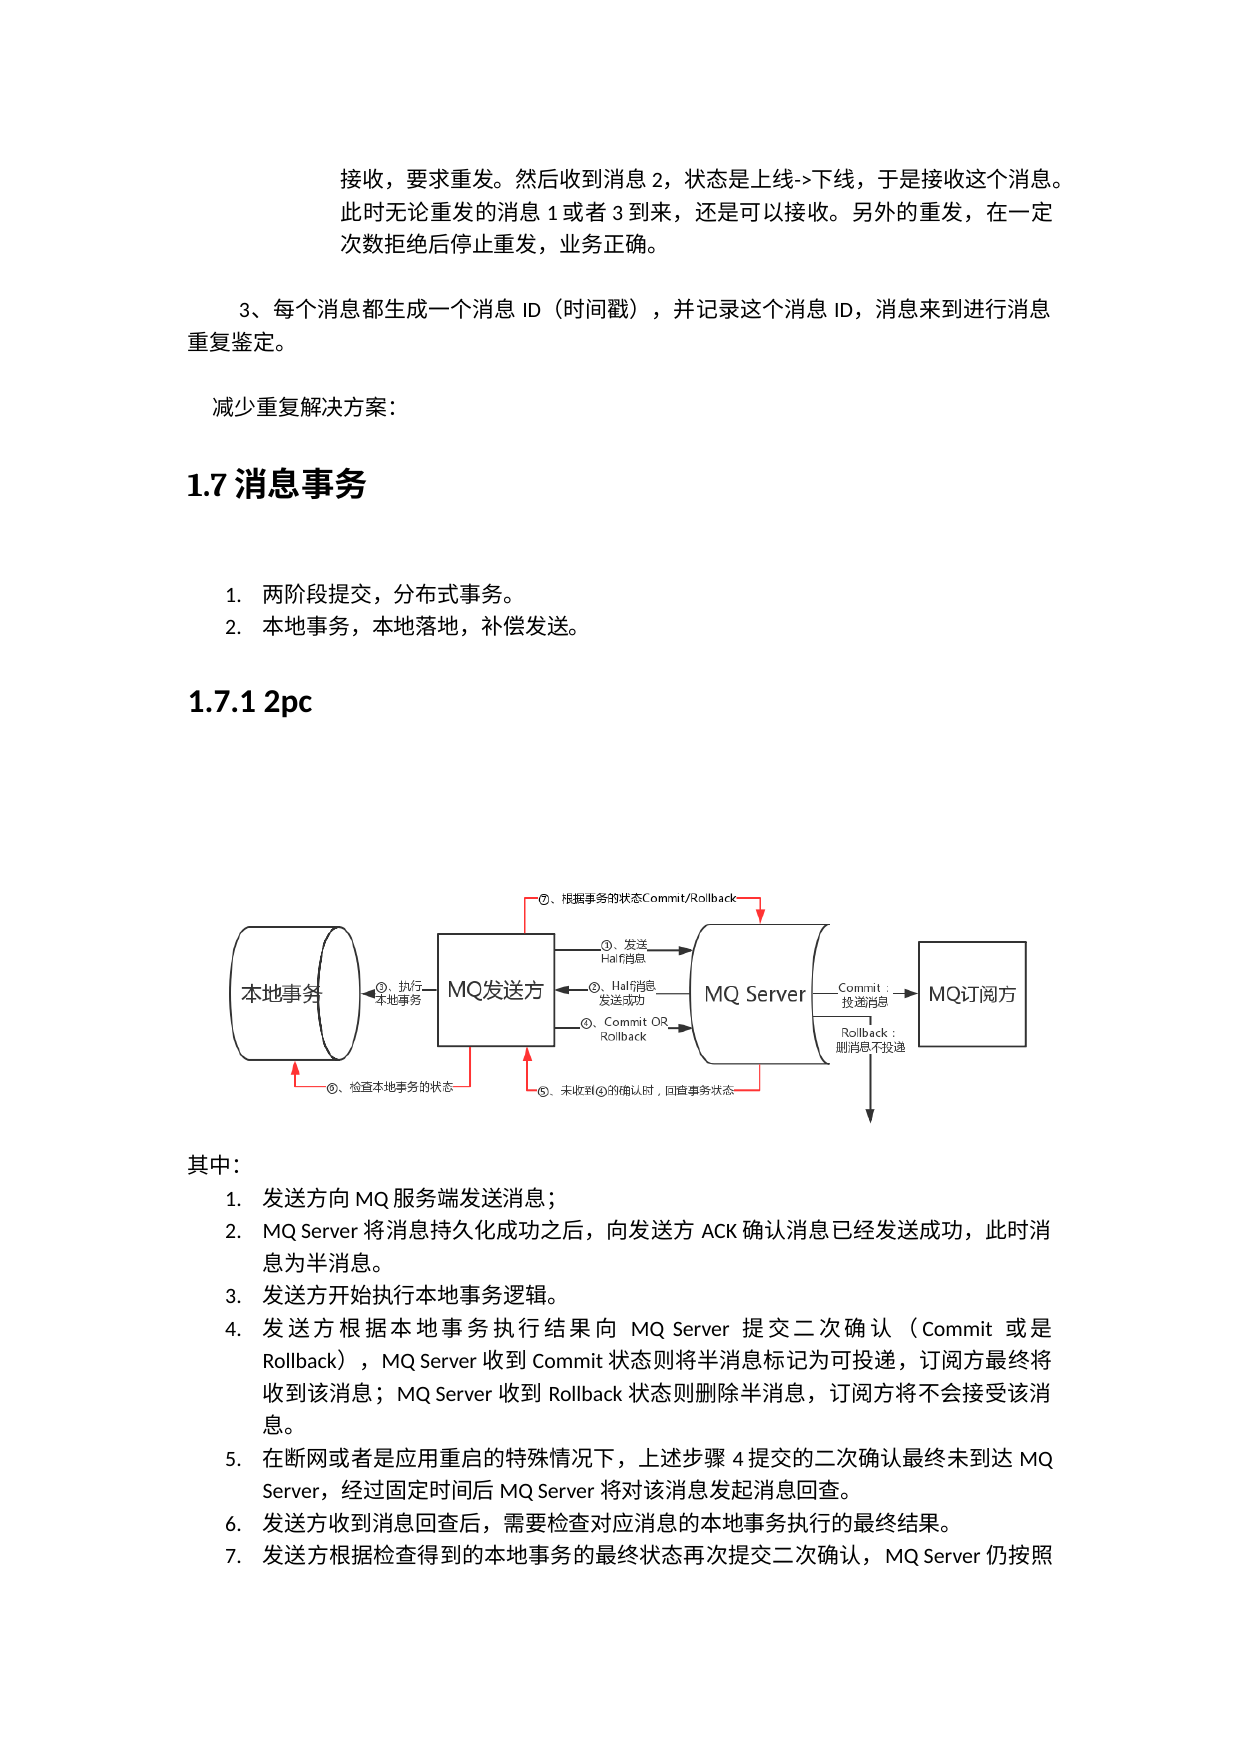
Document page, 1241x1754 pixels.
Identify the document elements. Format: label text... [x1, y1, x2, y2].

picture [187, 855, 1053, 1148]
list 在断网或者是应用重启的特殊情况下，上述步骤4提交的二次确认最终未到达 MQ Server，经过固定时间后 MQ Server 将对该消息发起消息回查。 [225, 1440, 1053, 1505]
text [341, 162, 1053, 259]
text 3、每个消息都生成一个消息ID（时间戳），并记录这个消息ID，消息来到进行消息重复鉴定。 [187, 292, 1053, 357]
subtitle 1.7.1 2pc [187, 668, 1053, 733]
list 发送方根据本地事务执行结果向 MQ Server 提交二次确认（Commit 或是 Rollback），MQ Server 收到 Commit 状态则将半消息标记为可投递，订阅方最终将收到该消息；MQ Server 收到 Rollback 状态则删除半消息，订阅方将不会接受该消息。 [225, 1310, 1053, 1440]
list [225, 1538, 1053, 1570]
subtitle 1.7 消息事务 [187, 449, 1053, 514]
text 其中： [187, 1148, 1053, 1180]
list MQ Server 将消息持久化成功之后，向发送方 ACK 确认消息已经发送成功，此时消息为半消息。 [225, 1213, 1053, 1278]
list 两阶段提交，分布式事务。 [225, 576, 1053, 609]
list 发送方向 MQ 服务端发送消息； [225, 1180, 1053, 1213]
list 发送方开始执行本地事务逻辑。 [225, 1278, 1053, 1310]
list 发送方收到消息回查后，需要检查对应消息的本地事务执行的最终结果。 [225, 1505, 1053, 1538]
text 减少重复解决方案： [187, 389, 1053, 422]
list 本地事务，本地落地，补偿发送。 [225, 609, 1053, 641]
